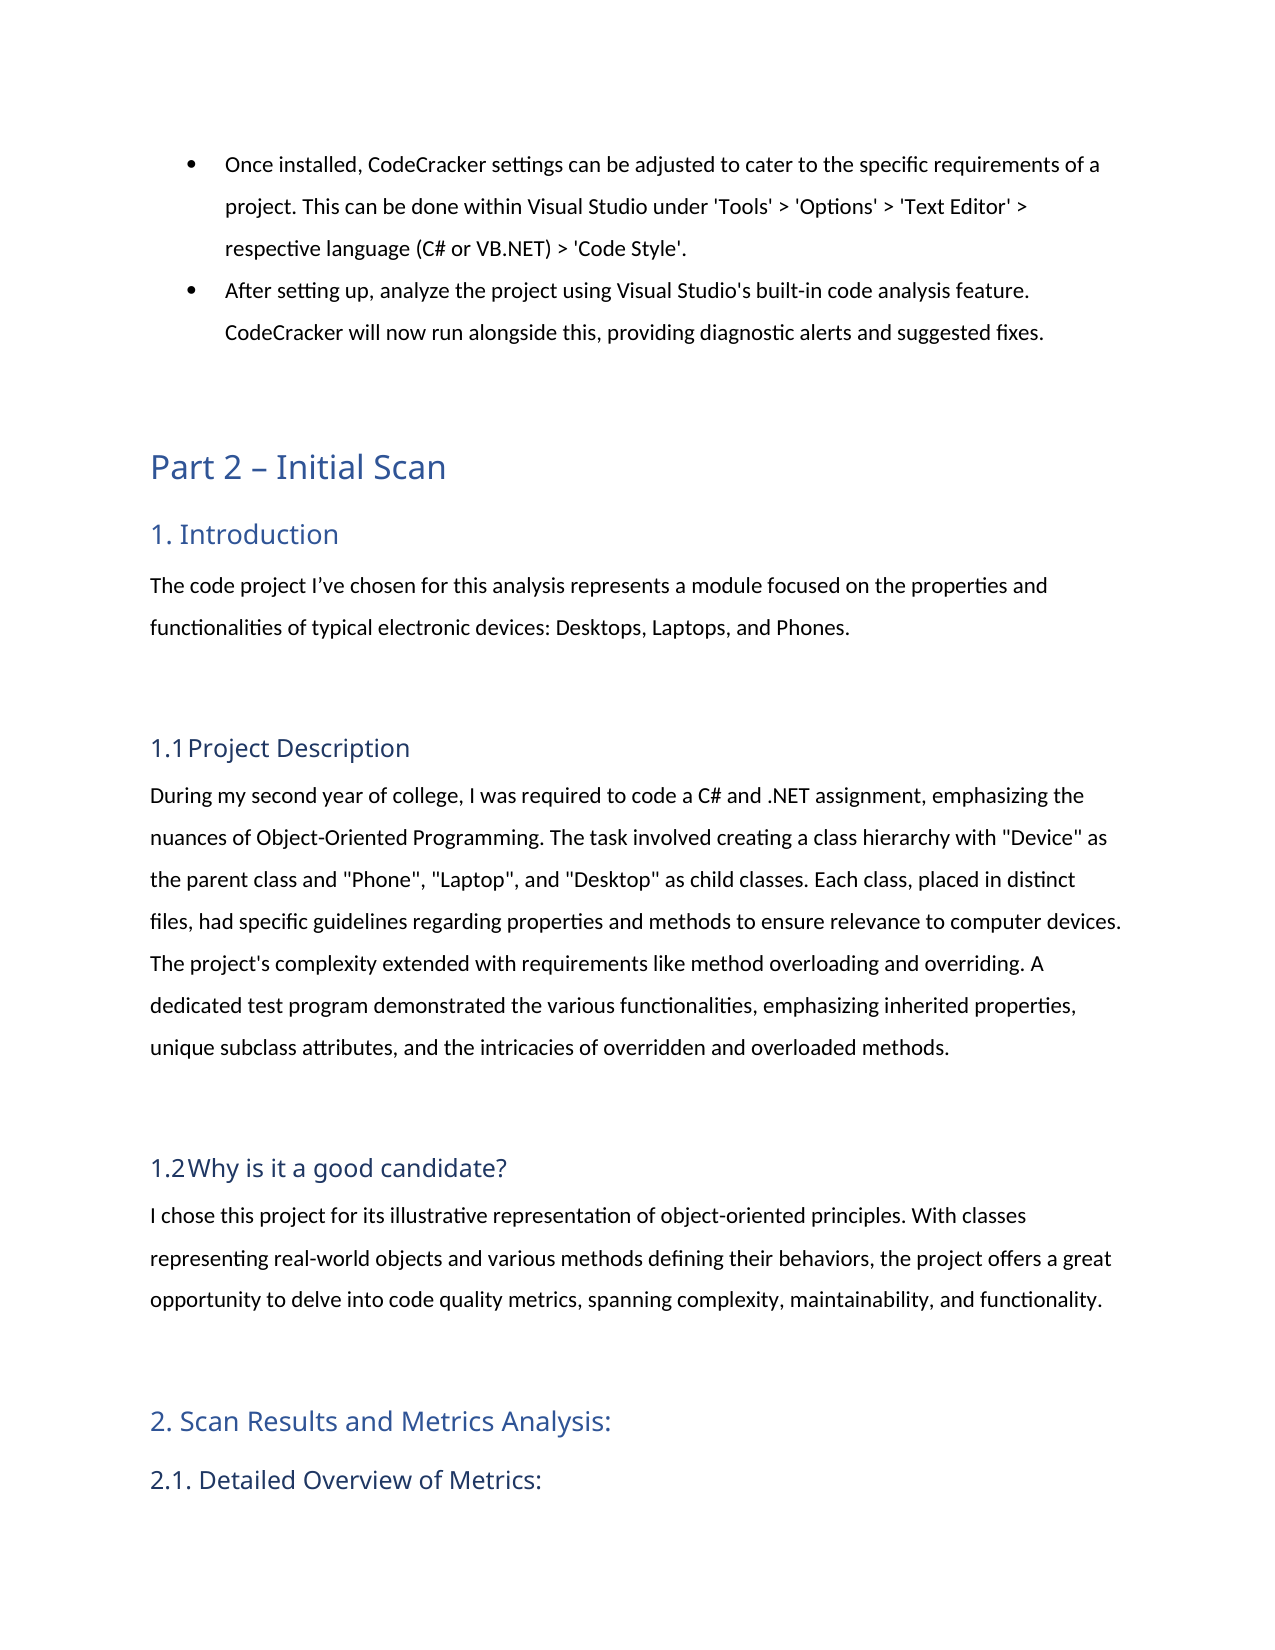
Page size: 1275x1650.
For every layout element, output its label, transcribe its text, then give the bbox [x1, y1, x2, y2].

subtitle Project Description [150, 730, 1125, 764]
list After setting up, analyze the project using Visual Studio's built-in code analysis feature. CodeCracker will now run alongside this, providing diagnostic alerts and suggested fixes. [187, 276, 1125, 346]
list Once installed, CodeCracker settings can be adjusted to cater to the specific requirements of a project. This can be done within Visual Studio under 'Tools' > 'Options' > 'Text Editor' > respective language (C# or VB.NET) > 'Code Style'. [187, 150, 1125, 262]
subtitle 2. Scan Results and Metrics Analysis: [150, 1403, 1125, 1440]
subtitle 2.1. Detailed Overview of Metrics: [150, 1462, 1125, 1496]
text The code project I’ve chosen for this analysis represents a module focused on the properties and functionalities of typical electronic devices: Desktops, Laptops, and Phones. [150, 571, 1125, 641]
text I chose this project for its illustrative representation of object-oriented principles. With classes representing real-world objects and various methods defining their behaviors, the project offers a great opportunity to delve into code quality metrics, spanning complexity, maintainability, and functionality. [150, 1202, 1125, 1314]
text During my second year of college, I was required to code a C# and .NET assignment, emphasizing the nuances of Object-Oriented Programming. The task involved creating a class hierarchy with "Device" as the parent class and "Phone", "Laptop", and "Desktop" as child classes. Each class, placed in distinct files, had specific guidelines regarding properties and methods to ensure relevance to computer devices. The project's complexity extended with requirements like method overloading and overriding. A dedicated test program demonstrated the various functionalities, emphasizing inherited properties, unique subclass attributes, and the intricacies of overridden and overloaded methods. [150, 781, 1125, 1061]
subtitle Why is it a good candidate? [150, 1151, 1125, 1185]
subtitle 1. Introduction [150, 516, 1125, 553]
subtitle Part 2 – Initial Scan [150, 443, 1125, 489]
